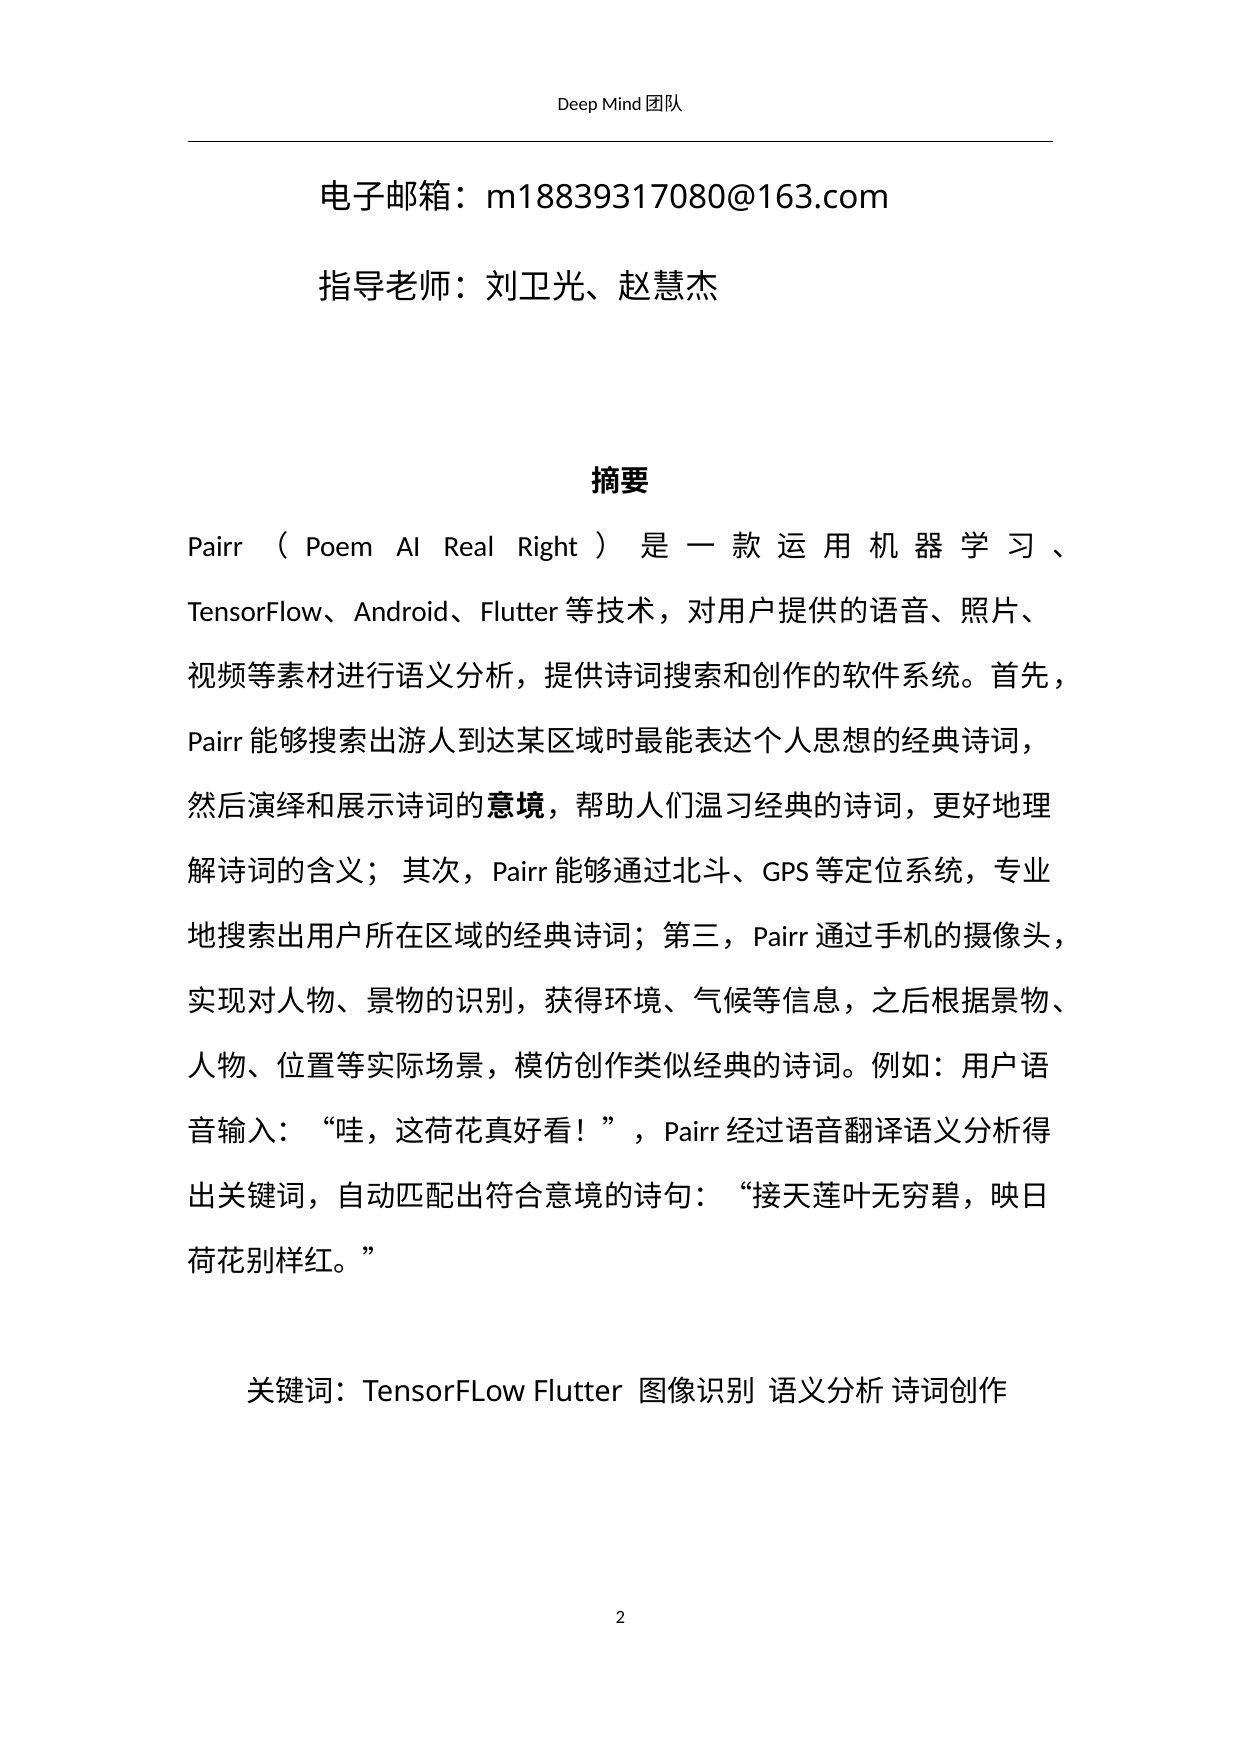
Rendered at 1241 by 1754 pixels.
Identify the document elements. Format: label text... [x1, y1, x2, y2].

text 电子邮箱：m18839317080@163.com [187, 162, 1052, 227]
text 指导老师：刘卫光、赵慧杰 [275, 251, 1053, 316]
text Pairr（Poem AI Real Right）是一款运用机器学习、TensorFlow、Android、Flutter等技术，对用户提供的语音、照片、视频等素材进行语义分析，提供诗词搜索和创作的软件系统。首先，Pairr能够搜索出游人到达某区域时最能表达个人思想的经典诗词，然后演绎和展示诗词的意境，帮助人们温习经典的诗词，更好地理解诗词的含义； 其次，Pairr能够通过北斗、GPS等定位系统，专业地搜索出用户所在区域的经典诗词；第三，Pairr通过手机的摄像头，实现对人物、景物的识别，获得环境、气候等信息，之后根据景物、人物、位置等实际场景，模仿创作类似经典的诗词。例如：用户语音输入：“哇，这荷花真好看！”，Pairr经过语音翻译语义分析得出关键词，自动匹配出符合意境的诗句：“接天莲叶无穷碧，映日荷花别样红。” [187, 511, 1053, 1291]
text 摘要 [187, 446, 1053, 511]
text 关键词：TensorFLow Flutter 图像识别 语义分析 诗词创作 [187, 1356, 1053, 1421]
